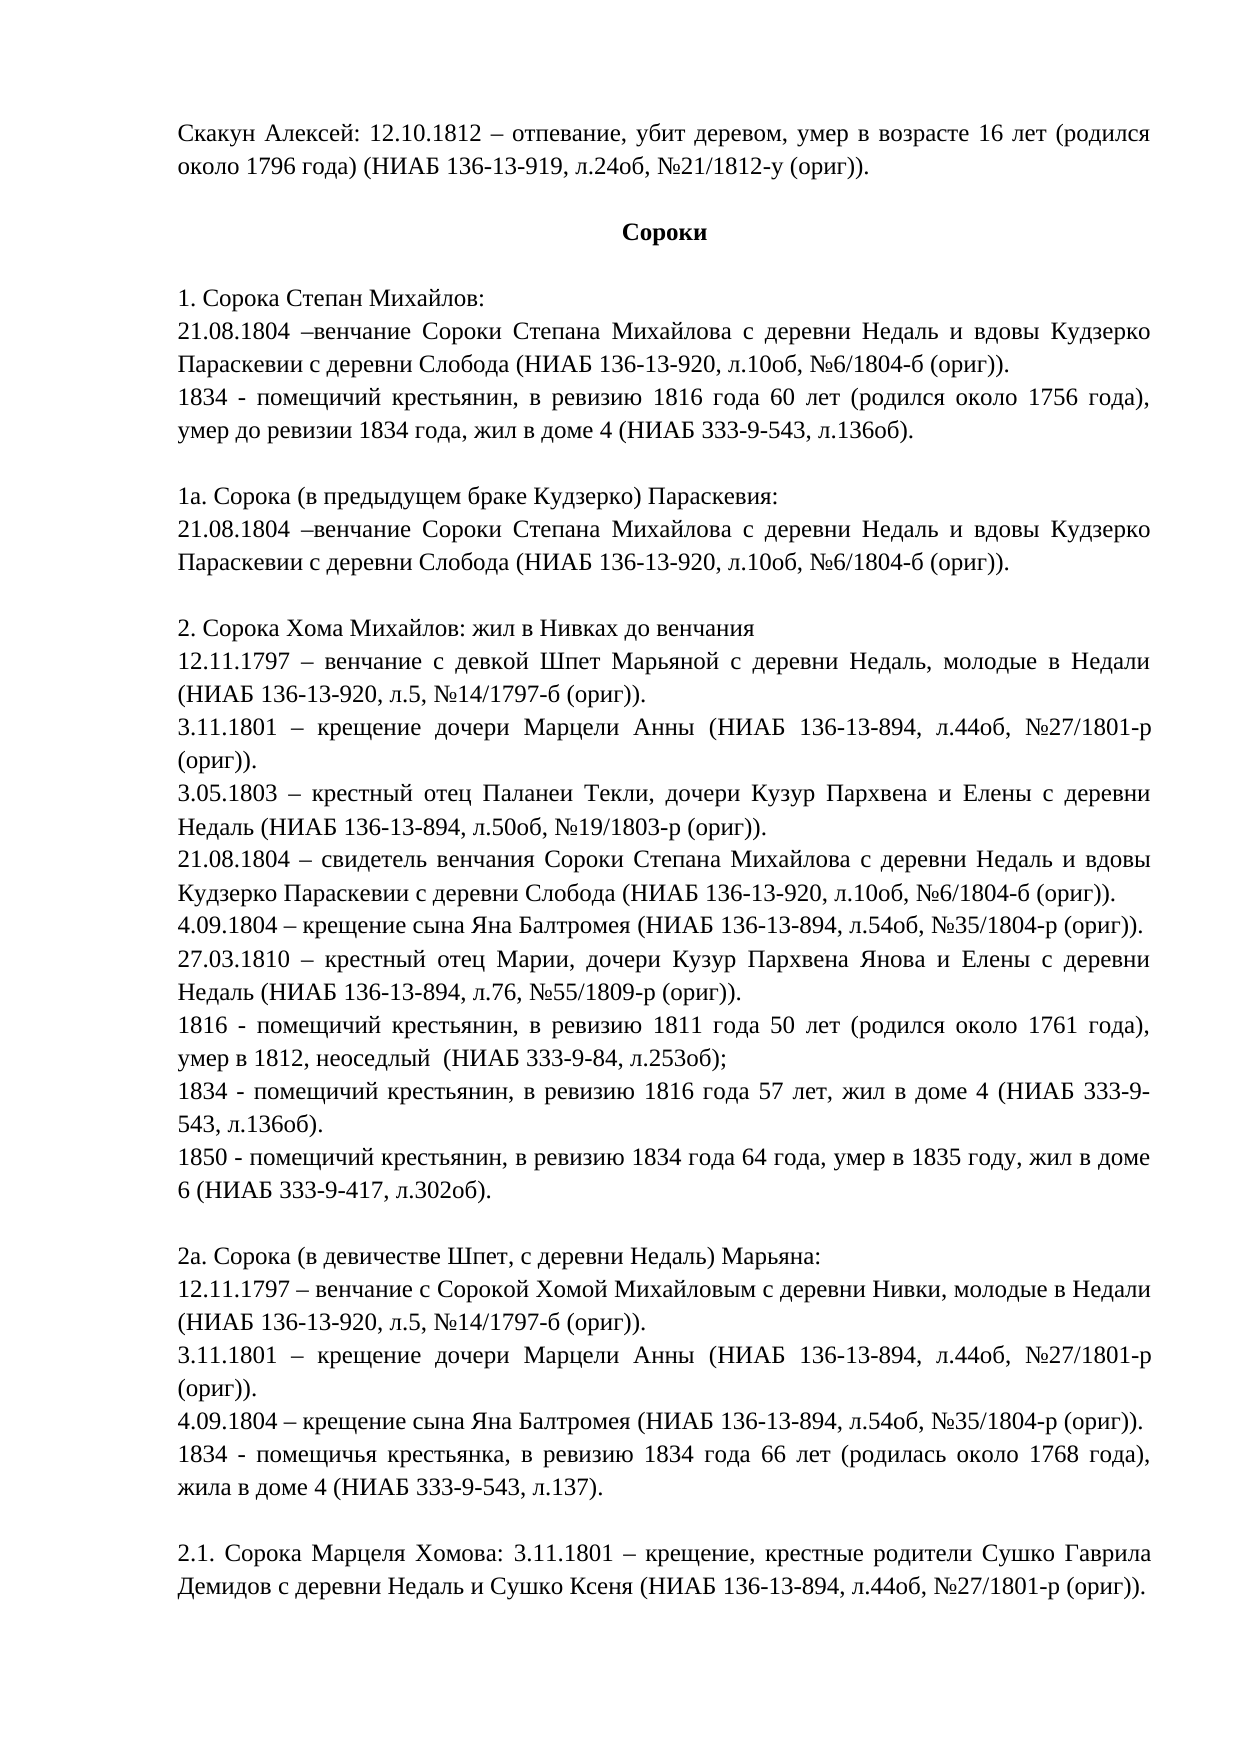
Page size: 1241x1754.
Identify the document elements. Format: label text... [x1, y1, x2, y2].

text 3.11.1801 – крещение дочери Марцели Анны (НИАБ 136-13-894, л.44об, №27/1801-р (ориг)). [177, 1340, 1152, 1402]
text 4.09.1804 – крещение сына Яна Балтромея (НИАБ 136-13-894, л.54об, №35/1804-р (ориг)). [177, 1406, 1152, 1435]
text 12.11.1797 – венчание с девкой Шпет Марьяной с деревни Недаль, молодые в Недали (НИАБ 136-13-920, л.5, №14/1797-б (ориг)). [177, 646, 1152, 708]
text Скакун Алексей: 12.10.1812 – отпевание, убит деревом, умер в возрасте 16 лет (родился около 1796 года) (НИАБ 136-13-919, л.24об, №21/1812-у (ориг)). [177, 118, 1152, 180]
text 12.11.1797 – венчание с Сорокой Хомой Михайловым с деревни Нивки, молодые в Недали (НИАБ 136-13-920, л.5, №14/1797-б (ориг)). [177, 1274, 1152, 1336]
text 1. Сорока Степан Михайлов: [177, 283, 1152, 312]
text 3.11.1801 – крещение дочери Марцели Анны (НИАБ 136-13-894, л.44об, №27/1801-р (ориг)). [177, 712, 1152, 774]
text 1834 - помещичья крестьянка, в ревизию 1834 года 66 лет (родилась около 1768 года), жила в доме 4 (НИАБ 333-9-543, л.137). [177, 1439, 1152, 1501]
text 4.09.1804 – крещение сына Яна Балтромея (НИАБ 136-13-894, л.54об, №35/1804-р (ориг)). [177, 911, 1152, 939]
text Сороки [177, 217, 1152, 246]
text 21.08.1804 – свидетель венчания Сороки Степана Михайлова с деревни Недаль и вдовы Кудзерко Параскевии с деревни Слобода (НИАБ 136-13-920, л.10об, №6/1804-б (ориг)). [177, 844, 1152, 906]
text 1816 - помещичий крестьянин, в ревизию 1811 года 50 лет (родился около 1761 года), умер в 1812, неоседлый (НИАБ 333-9-84, л.253об); [177, 1010, 1152, 1071]
text 2. Сорока Хома Михайлов: жил в Нивках до венчания [177, 613, 1152, 642]
text 21.08.1804 –венчание Сороки Степана Михайлова с деревни Недаль и вдовы Кудзерко Параскевии с деревни Слобода (НИАБ 136-13-920, л.10об, №6/1804-б (ориг)). [177, 514, 1152, 576]
text 1834 - помещичий крестьянин, в ревизию 1816 года 57 лет, жил в доме 4 (НИАБ 333-9-543, л.136об). [177, 1076, 1152, 1137]
text 1850 - помещичий крестьянин, в ревизию 1834 года 64 года, умер в 1835 году, жил в доме 6 (НИАБ 333-9-417, л.302об). [177, 1142, 1152, 1203]
text 2а. Сорока (в девичестве Шпет, с деревни Недаль) Марьяна: [177, 1241, 1152, 1269]
text 21.08.1804 –венчание Сороки Степана Михайлова с деревни Недаль и вдовы Кудзерко Параскевии с деревни Слобода (НИАБ 136-13-920, л.10об, №6/1804-б (ориг)). [177, 316, 1152, 378]
text 27.03.1810 – крестный отец Марии, дочери Кузур Пархвена Янова и Елены с деревни Недаль (НИАБ 136-13-894, л.76, №55/1809-р (ориг)). [177, 944, 1152, 1005]
text 1834 - помещичий крестьянин, в ревизию 1816 года 60 лет (родился около 1756 года), умер до ревизии 1834 года, жил в доме 4 (НИАБ 333-9-543, л.136об). [177, 382, 1152, 444]
text 3.05.1803 – крестный отец Паланеи Текли, дочери Кузур Пархвена и Елены с деревни Недаль (НИАБ 136-13-894, л.50об, №19/1803-р (ориг)). [177, 778, 1152, 840]
text 1а. Сорока (в предыдущем браке Кудзерко) Параскевия: [177, 481, 1152, 510]
